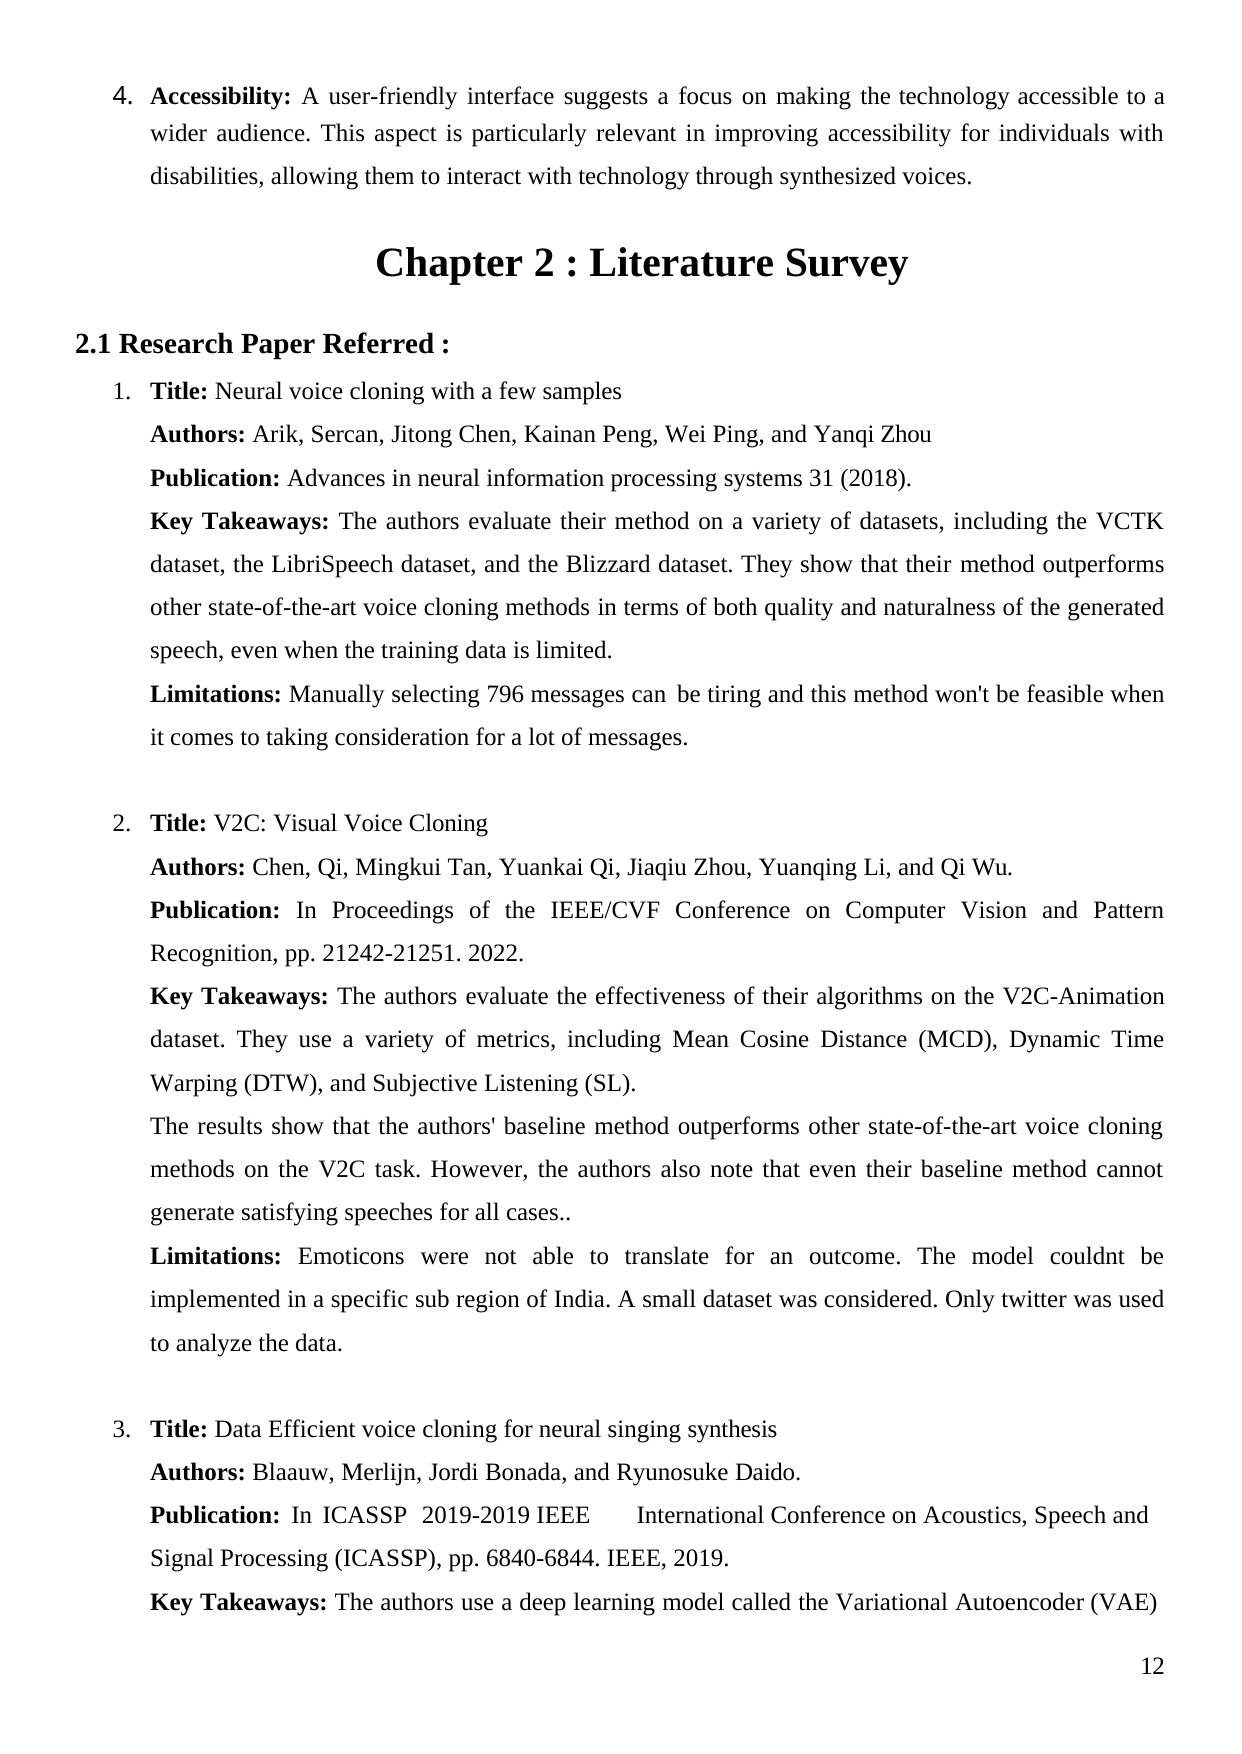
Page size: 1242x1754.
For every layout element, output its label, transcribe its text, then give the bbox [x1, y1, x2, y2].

text Authors: Arik, Sercan, Jitong Chen, Kainan Peng, Wei Ping, and Yanqi Zhou [150, 419, 1179, 448]
text Publication: Advances in neural information processing systems 31 (2018). [150, 463, 1179, 491]
text Key Takeaways: The authors evaluate their method on a variety of datasets, including the VCTK dataset, the LibriSpeech dataset, and the Blizzard dataset. They show that their method outperforms other state-of-the-art voice cloning methods in terms of both quality and naturalness of the generated speech, even when the training data is limited. [150, 506, 1164, 664]
list Title: Data Efficient voice cloning for neural singing synthesis [112, 1414, 1179, 1443]
text Publication: In Proceedings of the IEEE/CVF Conference on Computer Vision and Pattern Recognition, pp. 21242-21251. 2022. [150, 895, 1165, 967]
text Authors: Chen, Qi, Mingkui Tan, Yuankai Qi, Jiaqiu Zhou, Yuanqing Li, and Qi Wu. [150, 852, 1179, 881]
text Key Takeaways: The authors evaluate the effectiveness of their algorithms on the V2C-Animation dataset. They use a variety of metrics, including Mean Cosine Distance (MCD), Dynamic Time Warping (DTW), and Subjective Listening (SL). [150, 981, 1165, 1096]
text The results show that the authors' baseline method outperforms other state-of-the-art voice cloning methods on the V2C task. However, the authors also note that even their baseline method cannot generate satisfying speeches for all cases.. [150, 1111, 1164, 1226]
text Limitations: Manually selecting 796 messages can be tiring and this method won't be feasible when it comes to taking consideration for a lot of messages. [150, 679, 1165, 751]
subtitle Research Paper Referred : [75, 326, 1179, 359]
text Key Takeaways: The authors use a deep learning model called the Variational Autoencoder (VAE) [150, 1587, 1179, 1616]
text wider audience. This aspect is particularly relevant in improving accessibility for individuals with disabilities, allowing them to interact with technology through synthesized voices. [150, 118, 1164, 190]
list Title: V2C: Visual Voice Cloning [112, 808, 1179, 837]
text Limitations: Emoticons were not able to translate for an outcome. The model couldnt be implemented in a specific sub region of India. A small dataset was considered. Only twitter was used to analyze the data. [150, 1241, 1164, 1356]
text Authors: Blaauw, Merlijn, Jordi Bonada, and Ryunosuke Daido. [150, 1457, 1179, 1486]
subtitle Chapter 2 : Literature Survey [104, 238, 1179, 286]
list Title: Neural voice cloning with a few samples [112, 376, 1179, 405]
text Publication: In ICASSP 2019-2019 IEEE International Conference on Acoustics, Speech and Signal Processing (ICASSP), pp. 6840-6844. IEEE, 2019. [150, 1500, 1163, 1572]
list Accessibility: A user-friendly interface suggests a focus on making the technology accessible to a [112, 67, 1179, 113]
